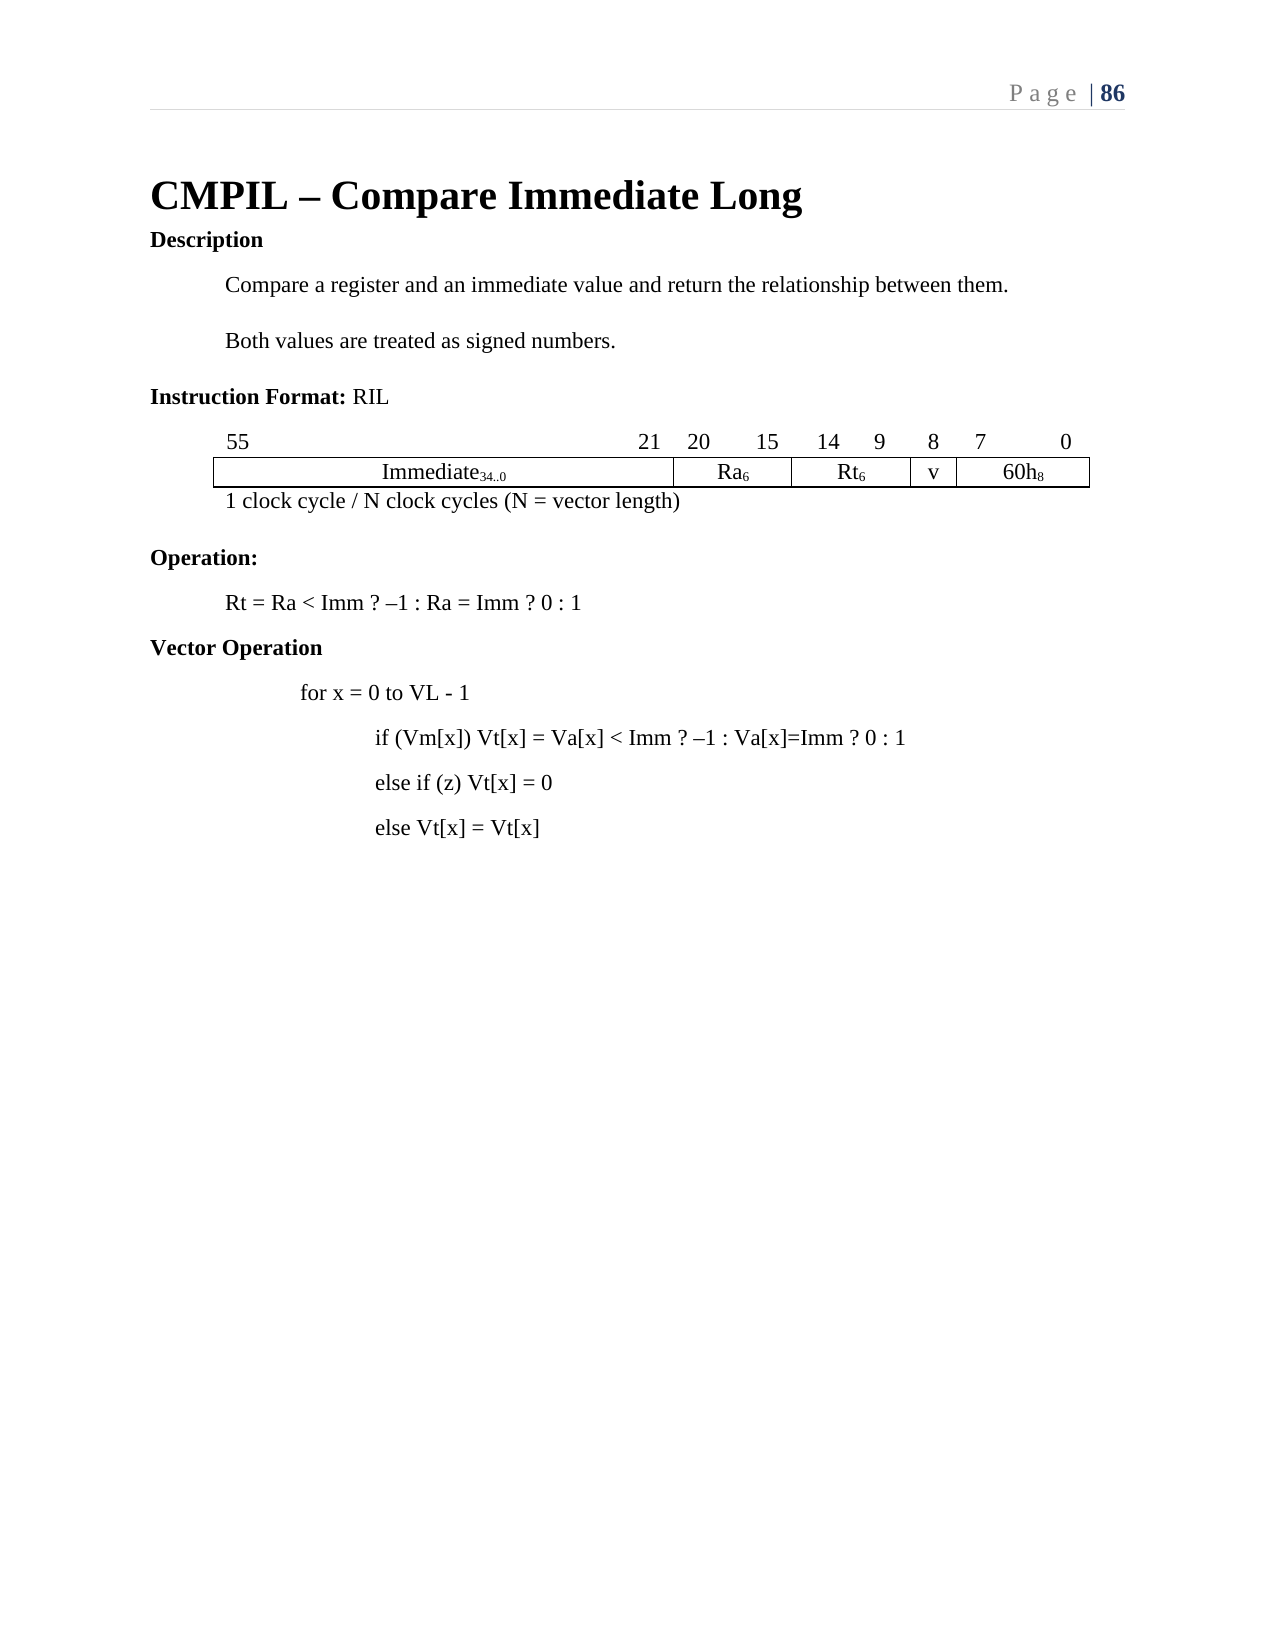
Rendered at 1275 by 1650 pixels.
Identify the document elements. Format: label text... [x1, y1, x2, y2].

text 1 clock cycle / N clock cycles (N = vector length) [150, 487, 1125, 514]
text Description [150, 226, 1125, 252]
text for x = 0 to VL - 1 [225, 679, 1125, 705]
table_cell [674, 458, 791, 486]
text else if (z) Vt[x] = 0 [300, 769, 1125, 795]
text Compare a register and an immediate value and return the relationship between them. [225, 271, 1125, 297]
text Rt = Ra < Imm ? –1 : Ra = Imm ? 0 : 1 [225, 589, 1125, 615]
text Vector Operation [150, 634, 1125, 660]
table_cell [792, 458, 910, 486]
subtitle CMPIL – Compare Immediate Long [150, 171, 1125, 219]
text Operation: [150, 543, 1125, 570]
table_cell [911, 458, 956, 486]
text if (Vm[x]) Vt[x] = Va[x] < Imm ? –1 : Va[x]=Imm ? 0 : 1 [300, 724, 1125, 750]
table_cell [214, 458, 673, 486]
text else Vt[x] = Vt[x] [300, 814, 1125, 841]
text Instruction Format: RIL [150, 383, 1125, 410]
text Both values are treated as signed numbers. [225, 327, 1125, 353]
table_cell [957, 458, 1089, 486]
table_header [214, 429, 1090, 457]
